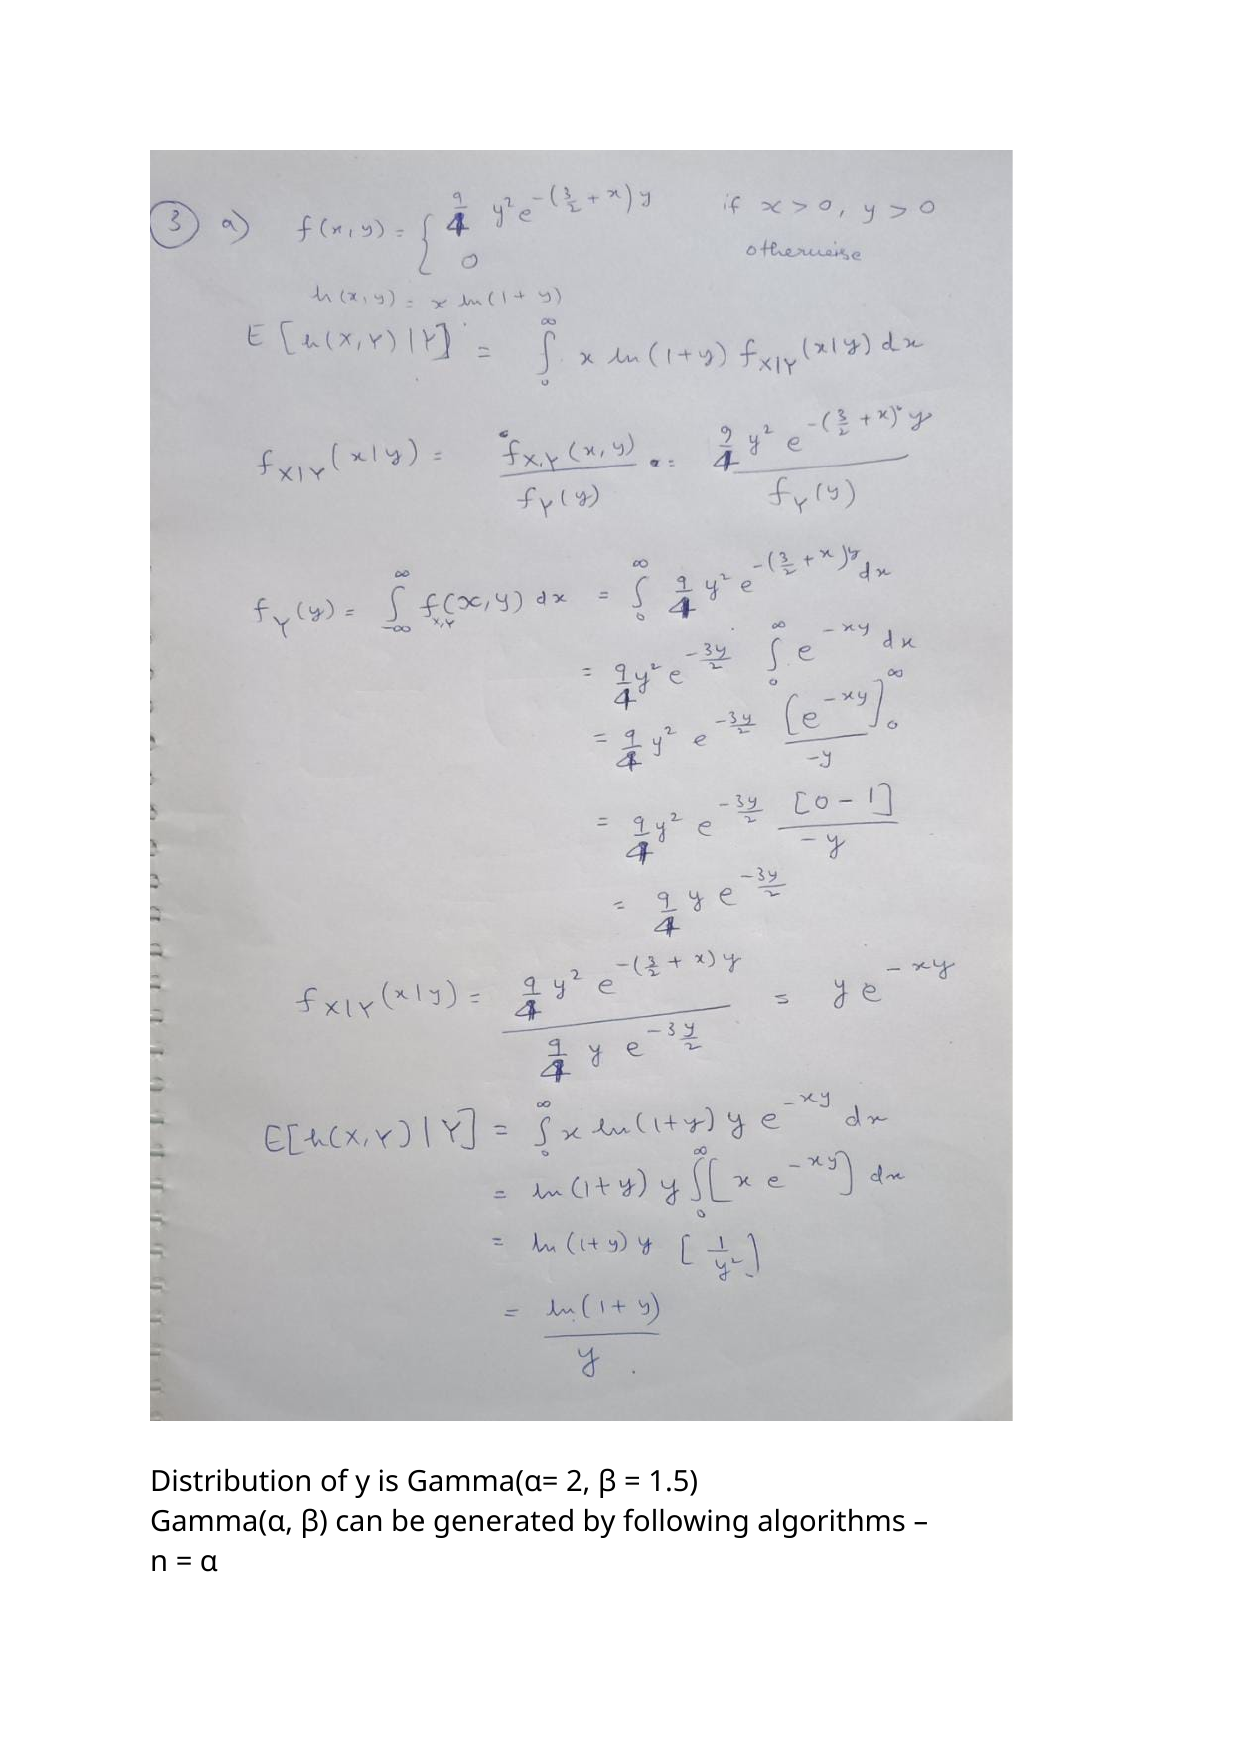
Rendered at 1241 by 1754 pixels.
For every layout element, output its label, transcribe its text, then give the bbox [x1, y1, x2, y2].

text Gamma(α, β) can be generated by following algorithms – [150, 1500, 1090, 1540]
text n = α [150, 1540, 1090, 1579]
text Distribution of y is Gamma(α= 2, β = 1.5) [150, 1460, 1090, 1500]
picture [150, 150, 1013, 1421]
